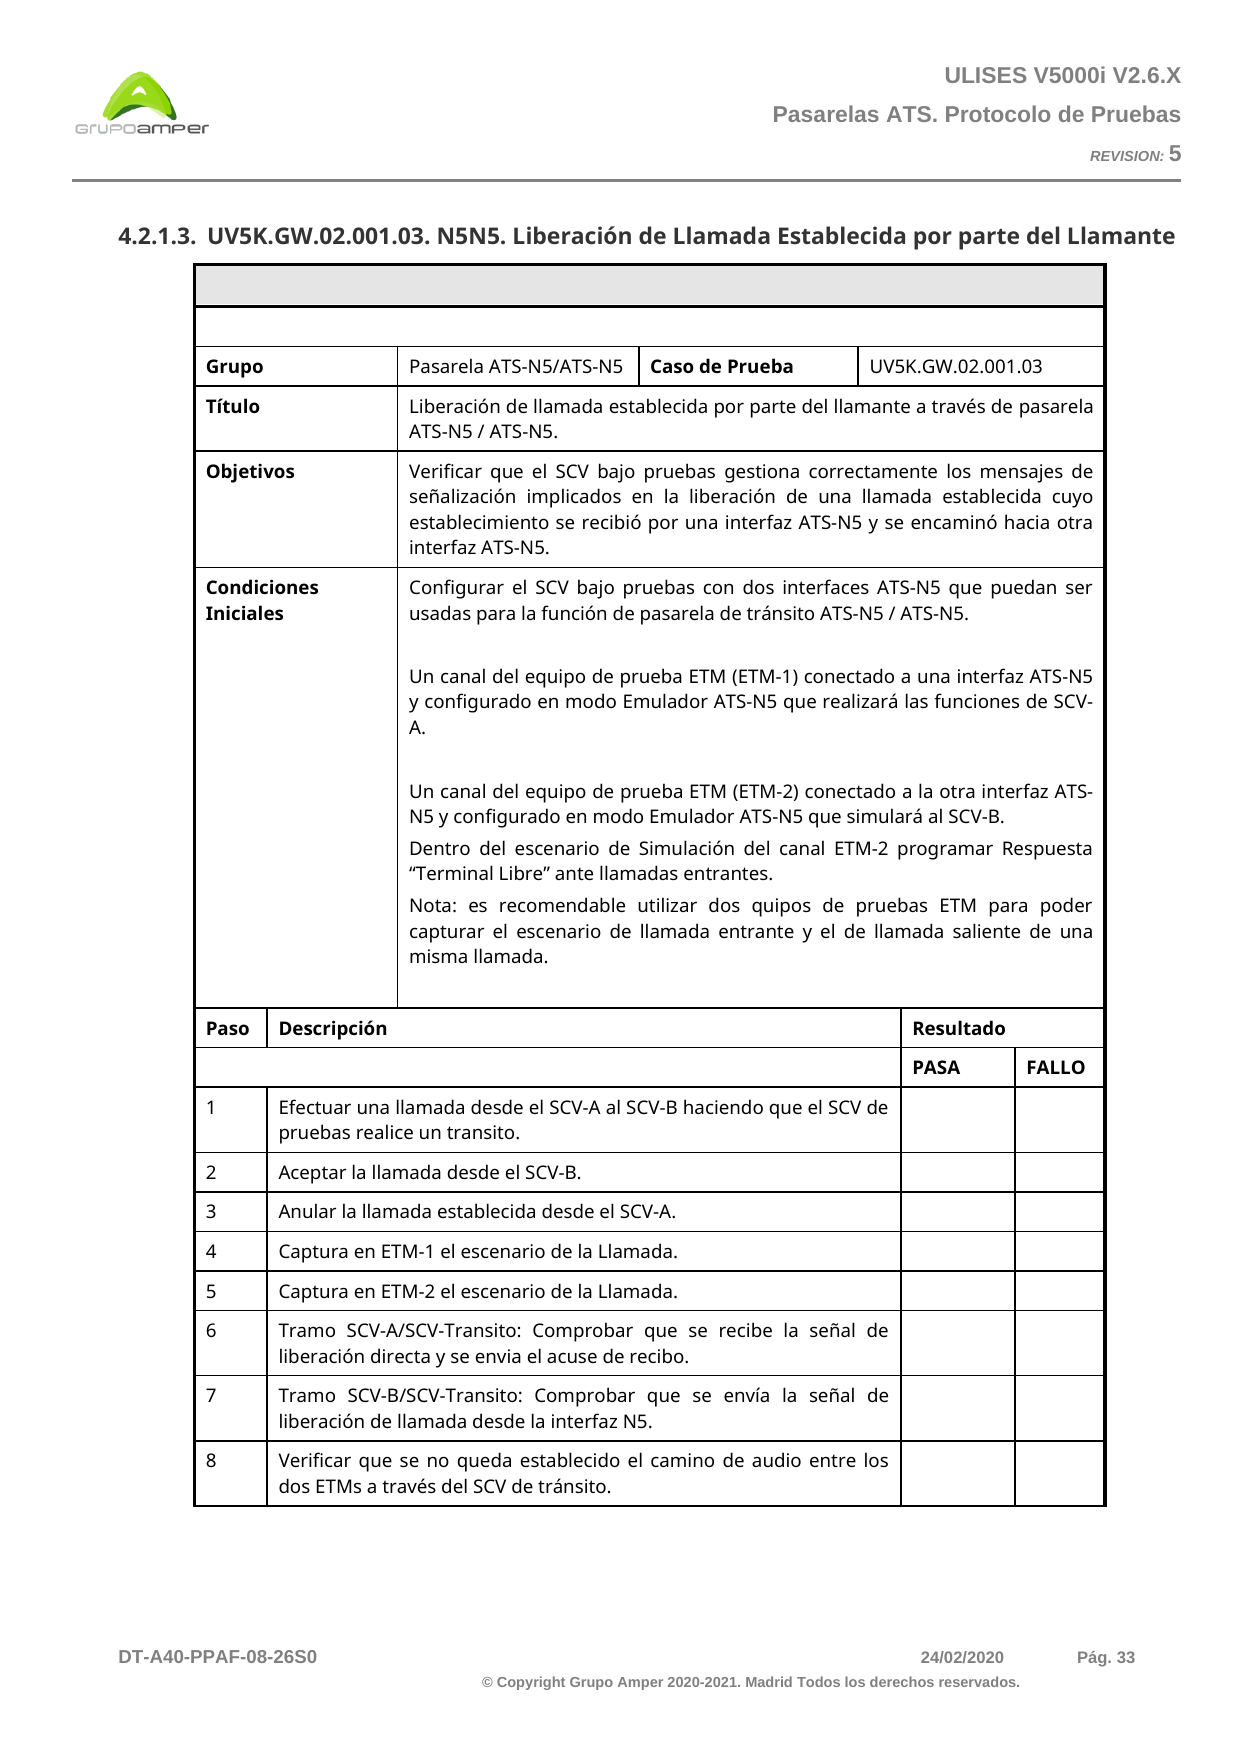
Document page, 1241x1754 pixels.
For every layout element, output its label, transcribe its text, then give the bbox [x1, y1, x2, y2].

table_cell 7 [196, 1376, 266, 1440]
table_cell 1 [196, 1088, 266, 1151]
table_cell [1016, 1311, 1103, 1375]
subtitle UV5K.GW.02.001.03. N5N5. Liberación de Llamada Establecida por parte del Llamante [118, 219, 1181, 251]
table_cell Resultado [902, 1009, 1103, 1047]
table_cell Efectuar una llamada desde el SCV-A al SCV-B haciendo que el SCV de pruebas realice un transito. [268, 1088, 900, 1151]
table_cell Captura en ETM-1 el escenario de la Llamada. [268, 1232, 900, 1270]
table_cell Condiciones Iniciales [196, 568, 397, 1007]
table_cell [902, 1193, 1014, 1231]
table_cell [1016, 1376, 1103, 1440]
table_cell Paso [196, 1009, 266, 1047]
table_cell Descripción [268, 1009, 900, 1047]
table_cell [196, 308, 1103, 346]
table_cell Tramo SCV-A/SCV-Transito: Comprobar que se recibe la señal de liberación directa y se envia el acuse de recibo. [268, 1311, 900, 1375]
table_cell Título [196, 387, 397, 450]
table_header [196, 266, 1103, 304]
table_cell 4 [196, 1232, 266, 1270]
table_cell [196, 1048, 900, 1086]
table_cell [1016, 1232, 1103, 1270]
table_cell [902, 1311, 1014, 1375]
table_cell 6 [196, 1311, 266, 1375]
table_cell 5 [196, 1272, 266, 1310]
table_cell 3 [196, 1193, 266, 1231]
table_cell Verificar que el SCV bajo pruebas gestiona correctamente los mensajes de señalización implicados en la liberación de una llamada establecida cuyo establecimiento se recibió por una interfaz ATS-N5 y se encaminó hacia otra interfaz ATS-N5. [398, 452, 1103, 566]
table_cell Configurar el SCV bajo pruebas con dos interfaces ATS-N5 que puedan ser usadas para la función de pasarela de tránsito ATS-N5 / ATS-N5. Un canal del equipo de prueba ETM (ETM-1) conectado a una interfaz ATS-N5 y configurado en modo Emulador ATS-N5 que realizará las funciones de SCV-A. Un canal del equipo de prueba ETM (ETM-2) conectado a la otra interfaz ATS-N5 y configurado en modo Emulador ATS-N5 que simulará al SCV-B. Dentro del escenario de Simulación del canal ETM-2 programar Respuesta “Terminal Libre” ante llamadas entrantes. Nota: es recomendable utilizar dos quipos de pruebas ETM para poder capturar el escenario de llamada entrante y el de llamada saliente de una misma llamada. [398, 568, 1103, 1007]
table_cell 2 [196, 1153, 266, 1191]
table_cell [902, 1376, 1014, 1440]
table_cell [902, 1153, 1014, 1191]
table_cell Pasarela ATS-N5/ATS-N5 [398, 347, 638, 385]
table_cell 8 [196, 1442, 266, 1505]
table_cell [902, 1442, 1014, 1505]
table_cell Objetivos [196, 452, 397, 566]
table_cell Aceptar la llamada desde el SCV-B. [268, 1153, 900, 1191]
table_cell [1016, 1442, 1103, 1505]
table_cell FALLO [1016, 1048, 1103, 1086]
table_cell [902, 1232, 1014, 1270]
table_cell [1016, 1153, 1103, 1191]
table_cell UV5K.GW.02.001.03 [859, 347, 1103, 385]
table_cell [902, 1272, 1014, 1310]
table_cell [1016, 1272, 1103, 1310]
table_cell Captura en ETM-2 el escenario de la Llamada. [268, 1272, 900, 1310]
table_cell PASA [902, 1048, 1014, 1086]
table_cell Verificar que se no queda establecido el camino de audio entre los dos ETMs a través del SCV de tránsito. [268, 1442, 900, 1505]
table_cell Caso de Prueba [640, 347, 857, 385]
table_cell Anular la llamada establecida desde el SCV-A. [268, 1193, 900, 1231]
table_cell [1016, 1193, 1103, 1231]
table_cell Grupo [196, 347, 397, 385]
table_cell [1016, 1088, 1103, 1151]
table_cell [902, 1088, 1014, 1151]
picture [71, 61, 211, 147]
table_cell Liberación de llamada establecida por parte del llamante a través de pasarela ATS-N5 / ATS-N5. [398, 387, 1103, 450]
table_cell Tramo SCV-B/SCV-Transito: Comprobar que se envía la señal de liberación de llamada desde la interfaz N5. [268, 1376, 900, 1440]
